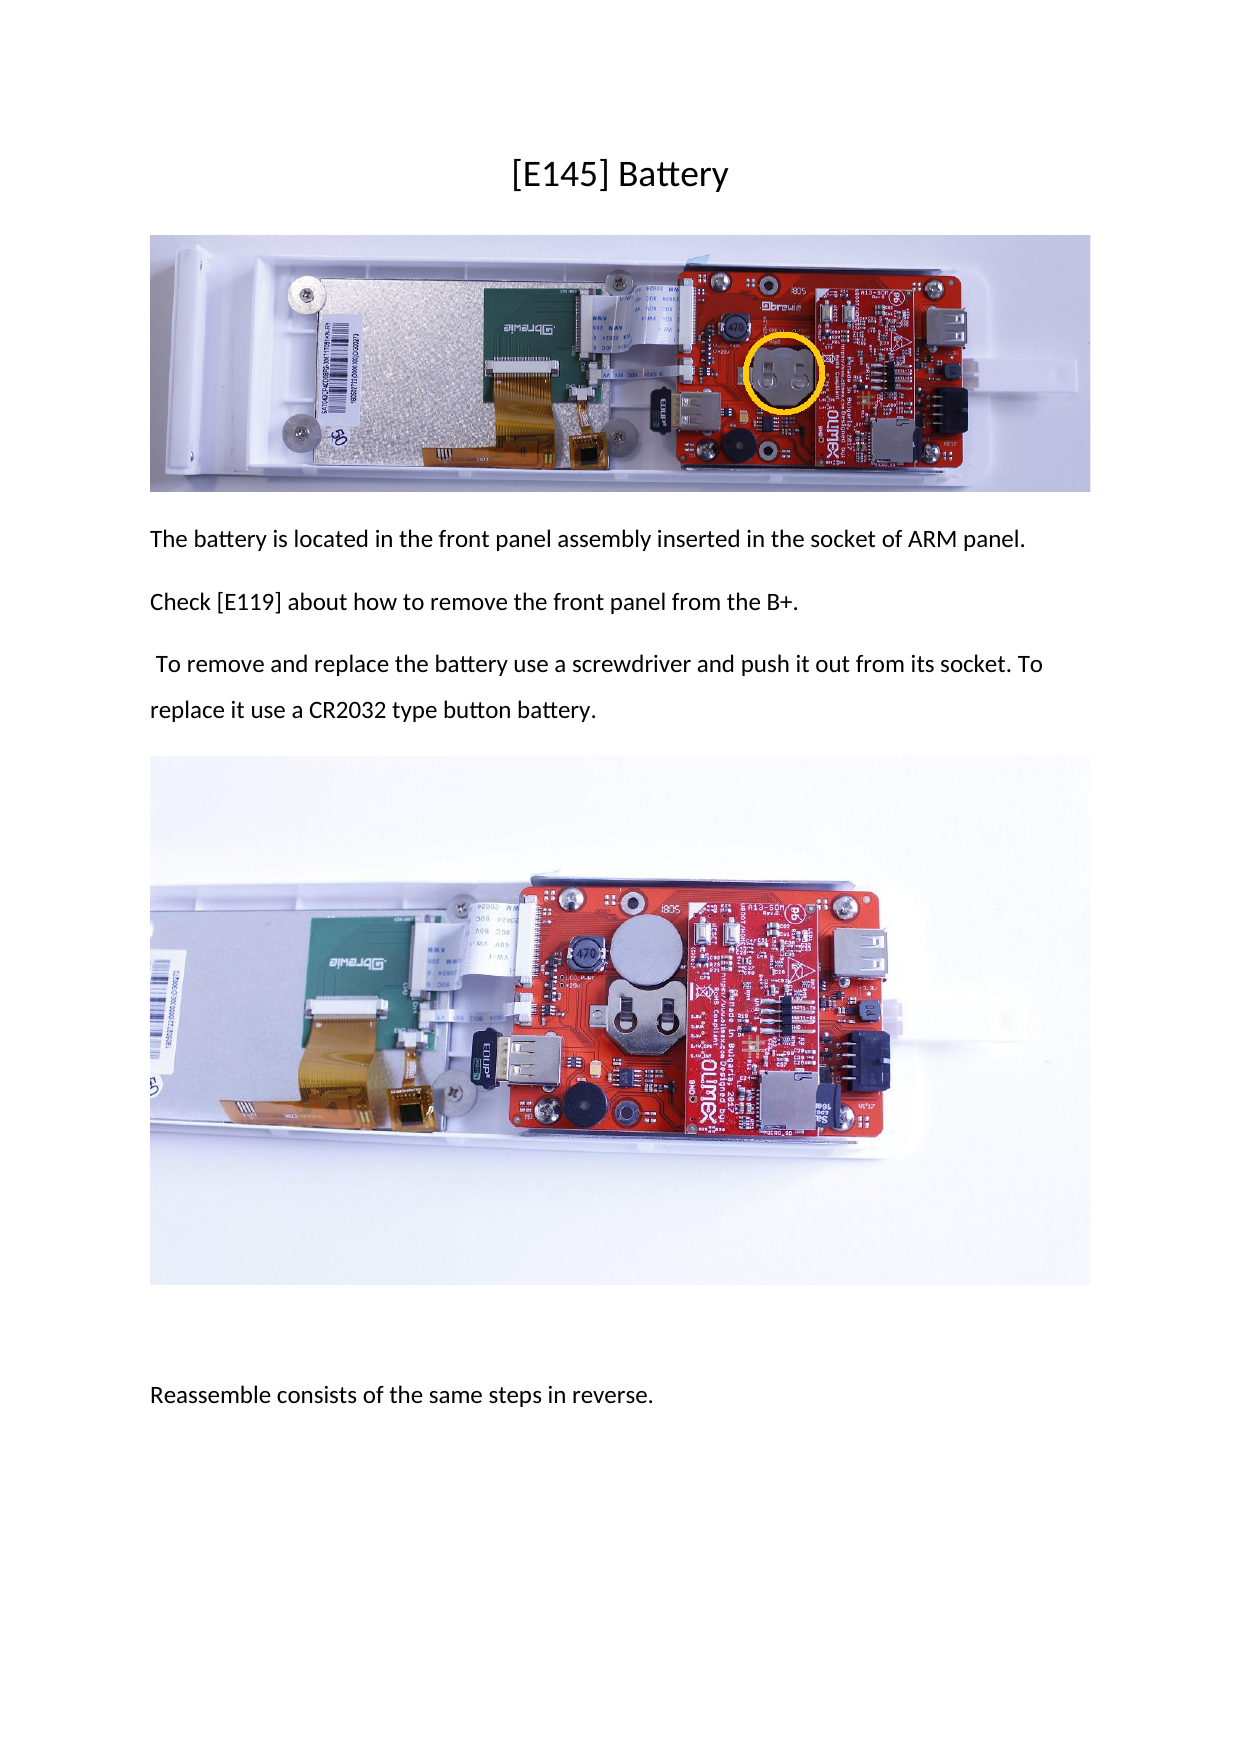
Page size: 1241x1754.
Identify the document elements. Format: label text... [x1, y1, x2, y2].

text To remove and replace the battery use a screwdriver and push it out from its socket. To replace it use a CR2032 type button battery. [150, 648, 1090, 724]
text Check [E119] about how to remove the front panel from the B+. [150, 586, 1090, 616]
text [E145] Battery [150, 150, 1090, 196]
picture [150, 235, 1091, 492]
text Reassemble consists of the same steps in reverse. [150, 1379, 1090, 1410]
picture [150, 756, 1091, 1285]
text The battery is located in the front panel assembly inserted in the socket of ARM panel. [150, 523, 1090, 554]
